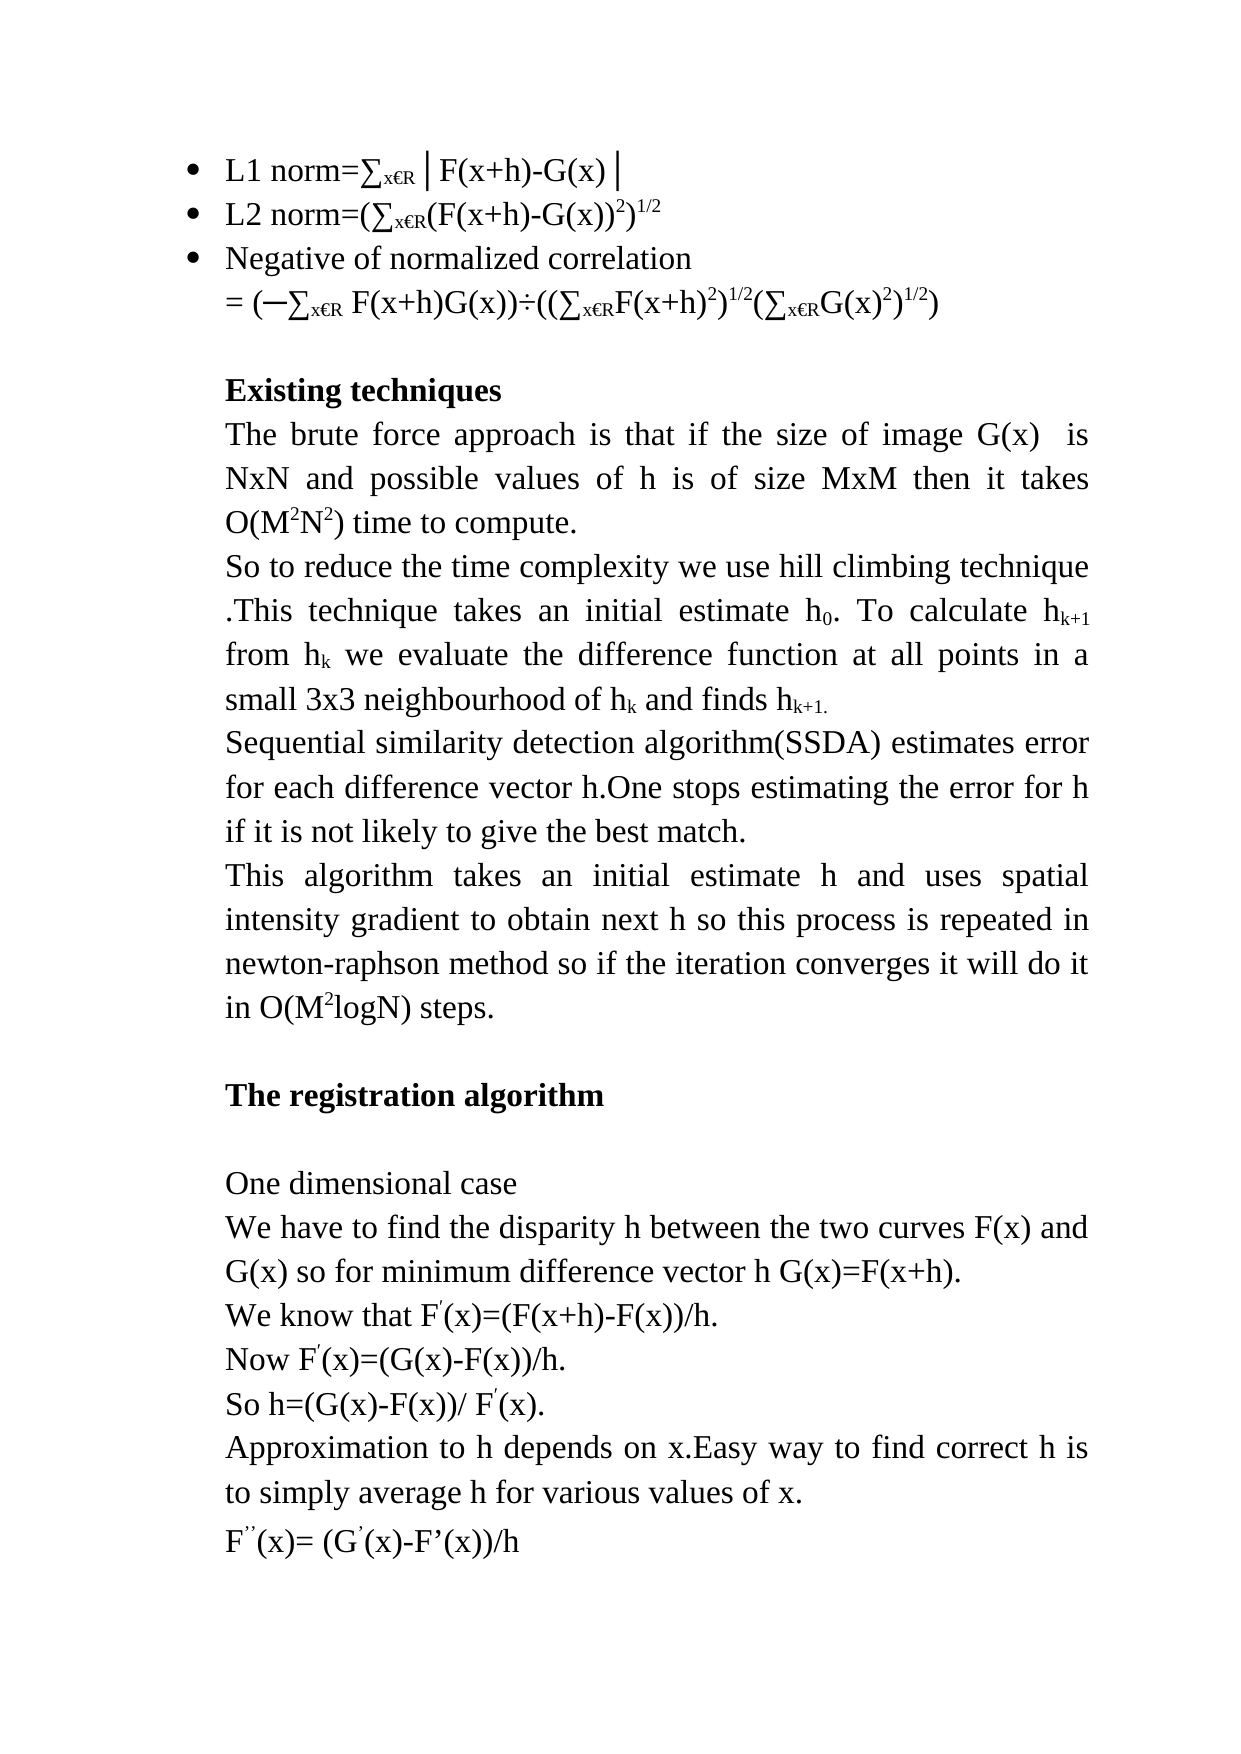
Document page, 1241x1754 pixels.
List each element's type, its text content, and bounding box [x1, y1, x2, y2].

list F’’(x)= (G’(x)-F’(x))/h [225, 1522, 1090, 1560]
list Now F′(x)=(G(x)-F(x))/h. [225, 1340, 1090, 1378]
list Existing techniques [225, 370, 1090, 409]
list Sequential similarity detection algorithm(SSDA) estimates error for each difference vector h.One stops estimating the error for h if it is not likely to give the best match. [225, 723, 1090, 849]
list We know that F′(x)=(F(x+h)-F(x))/h. [225, 1296, 1090, 1334]
list The brute force approach is that if the size of image G(x) is NxN and possible values of h is of size MxM then it takes O(M2N2) time to compute. [225, 414, 1090, 541]
list We have to find the disparity h between the two curves F(x) and G(x) so for minimum difference vector h G(x)=F(x+h). [225, 1207, 1090, 1290]
list This algorithm takes an initial estimate h and uses spatial intensity gradient to obtain next h so this process is repeated in newton-raphson method so if the iteration converges it will do it in O(M2logN) steps. [225, 855, 1090, 1026]
list L2 norm=(∑x€R(F(x+h)-G(x))2)1/2 [187, 194, 1090, 232]
list One dimensional case [225, 1163, 1090, 1202]
list L1 norm=∑x€R│F(x+h)-G(x)│ [187, 150, 1090, 188]
list So h=(G(x)-F(x))/ F′(x). [225, 1384, 1090, 1422]
list The registration algorithm [225, 1075, 1090, 1114]
list Approximation to h depends on x.Easy way to find correct h is to simply average h for various values of x. [225, 1428, 1090, 1510]
list Negative of normalized correlation [187, 238, 1090, 276]
list So to reduce the time complexity we use hill climbing technique .This technique takes an initial estimate h0. To calculate hk+1 from hk we evaluate the difference function at all points in a small 3x3 neighbourhood of hk and finds hk+1. [225, 547, 1090, 717]
list = (─∑x€R F(x+h)G(x))÷((∑x€RF(x+h)2)1/2(∑x€RG(x)2)1/2) [225, 282, 1090, 321]
